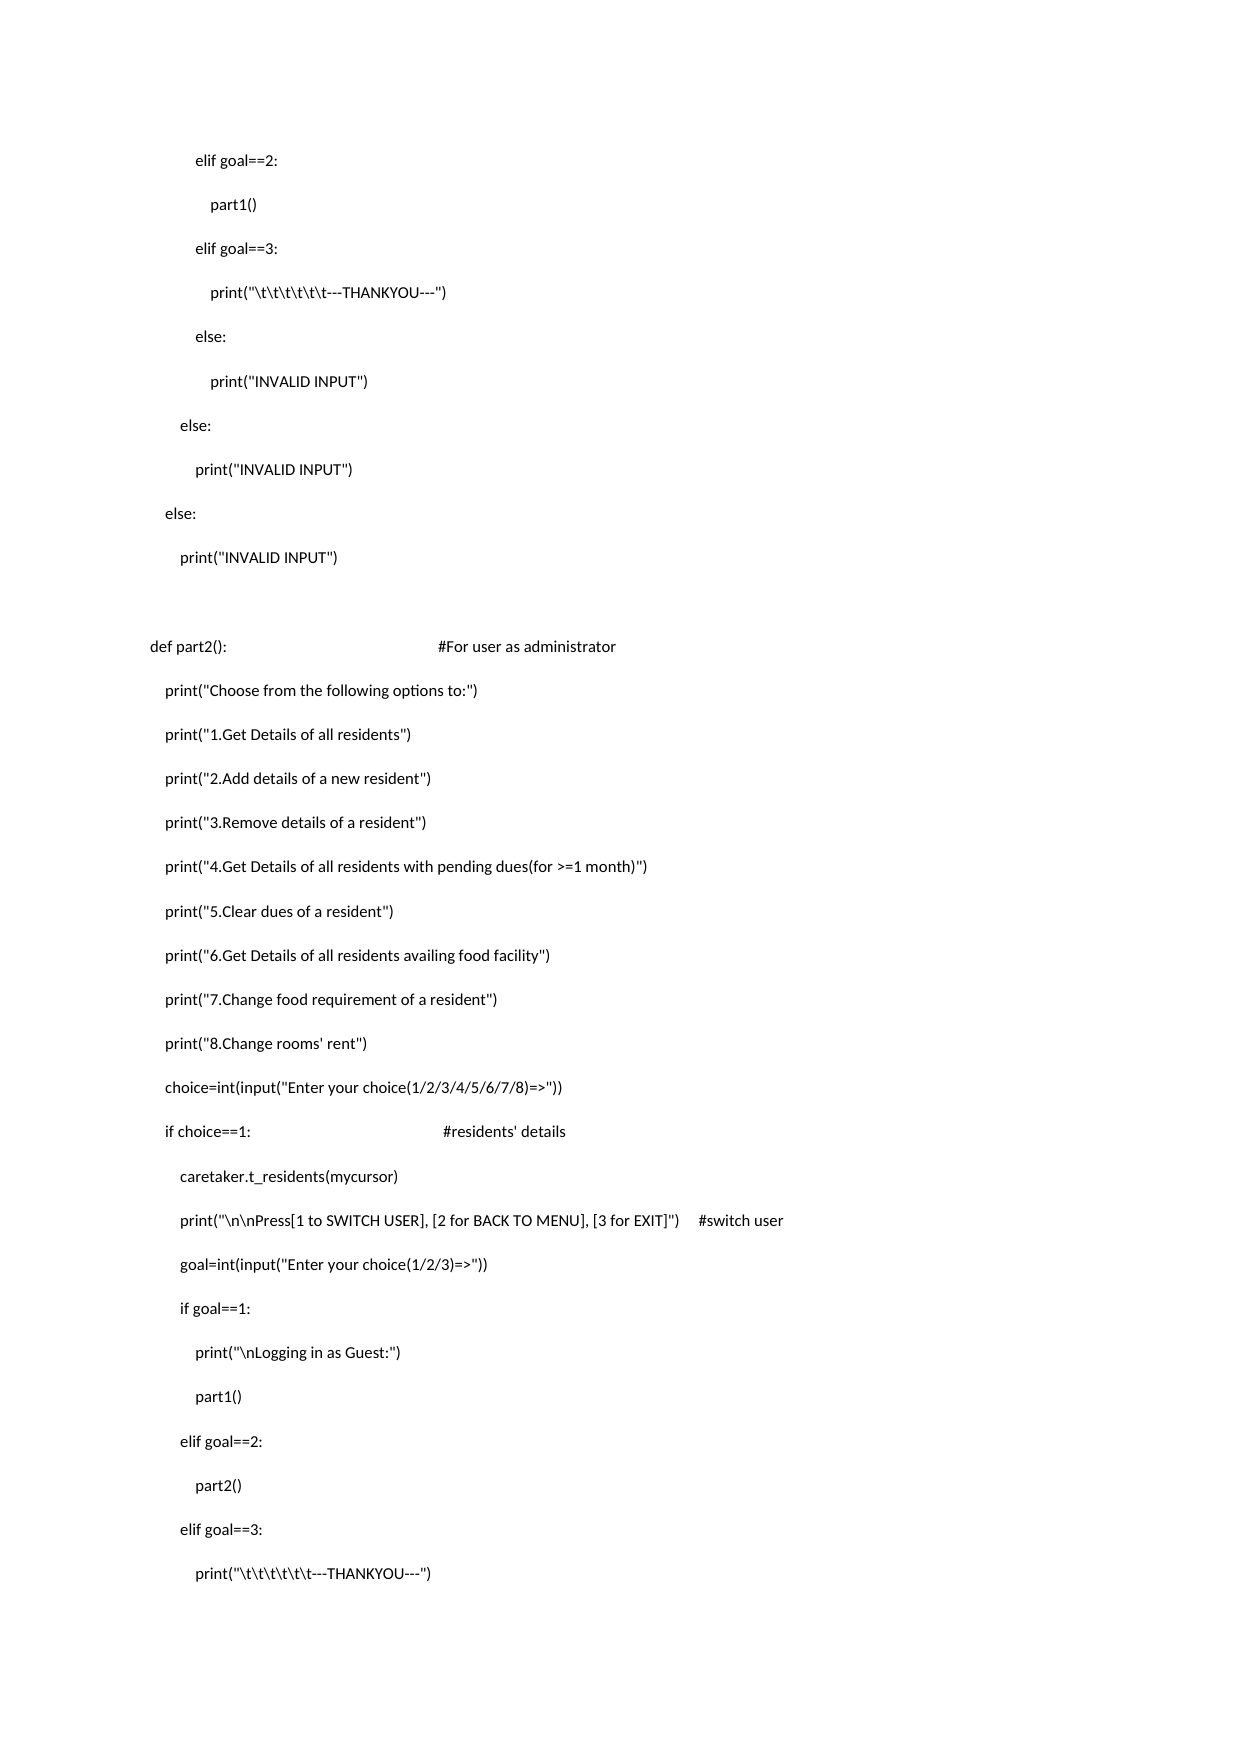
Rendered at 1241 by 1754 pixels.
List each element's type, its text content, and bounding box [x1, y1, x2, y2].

text if choice==1: #residents' details [150, 1122, 1090, 1142]
text goal=int(input("Enter your choice(1/2/3)=>")) [150, 1254, 1090, 1274]
text print("7.Change food requirement of a resident") [150, 989, 1090, 1009]
text elif goal==2: [150, 1431, 1090, 1451]
text if goal==1: [150, 1298, 1090, 1319]
text print("\n\nPress[1 to SWITCH USER], [2 for BACK TO MENU], [3 for EXIT]") #switch user [150, 1210, 1090, 1230]
text part2() [150, 1475, 1090, 1495]
text print("1.Get Details of all residents") [150, 724, 1090, 744]
text print("2.Add details of a new resident") [150, 768, 1090, 789]
text print("8.Change rooms' rent") [150, 1033, 1090, 1054]
text print("\nLogging in as Guest:") [150, 1342, 1090, 1363]
text part1() [150, 194, 1090, 214]
text print("\t\t\t\t\t\t---THANKYOU---") [150, 282, 1090, 303]
text else: [150, 415, 1090, 435]
text choice=int(input("Enter your choice(1/2/3/4/5/6/7/8)=>")) [150, 1077, 1090, 1098]
text print("INVALID INPUT") [150, 547, 1090, 568]
text else: [150, 503, 1090, 524]
text def part2(): #For user as administrator [150, 636, 1090, 656]
text elif goal==2: [150, 150, 1090, 170]
text part1() [150, 1387, 1090, 1407]
text print("INVALID INPUT") [150, 371, 1090, 391]
text print("6.Get Details of all residents availing food facility") [150, 945, 1090, 965]
text print("5.Clear dues of a resident") [150, 901, 1090, 921]
text elif goal==3: [150, 1519, 1090, 1539]
text caretaker.t_residents(mycursor) [150, 1166, 1090, 1186]
text print("Choose from the following options to:") [150, 680, 1090, 700]
text print("3.Remove details of a resident") [150, 812, 1090, 833]
text print("\t\t\t\t\t\t---THANKYOU---") [150, 1563, 1090, 1584]
text print("INVALID INPUT") [150, 459, 1090, 479]
text print("4.Get Details of all residents with pending dues(for >=1 month)") [150, 857, 1090, 877]
text else: [150, 327, 1090, 347]
text elif goal==3: [150, 238, 1090, 259]
